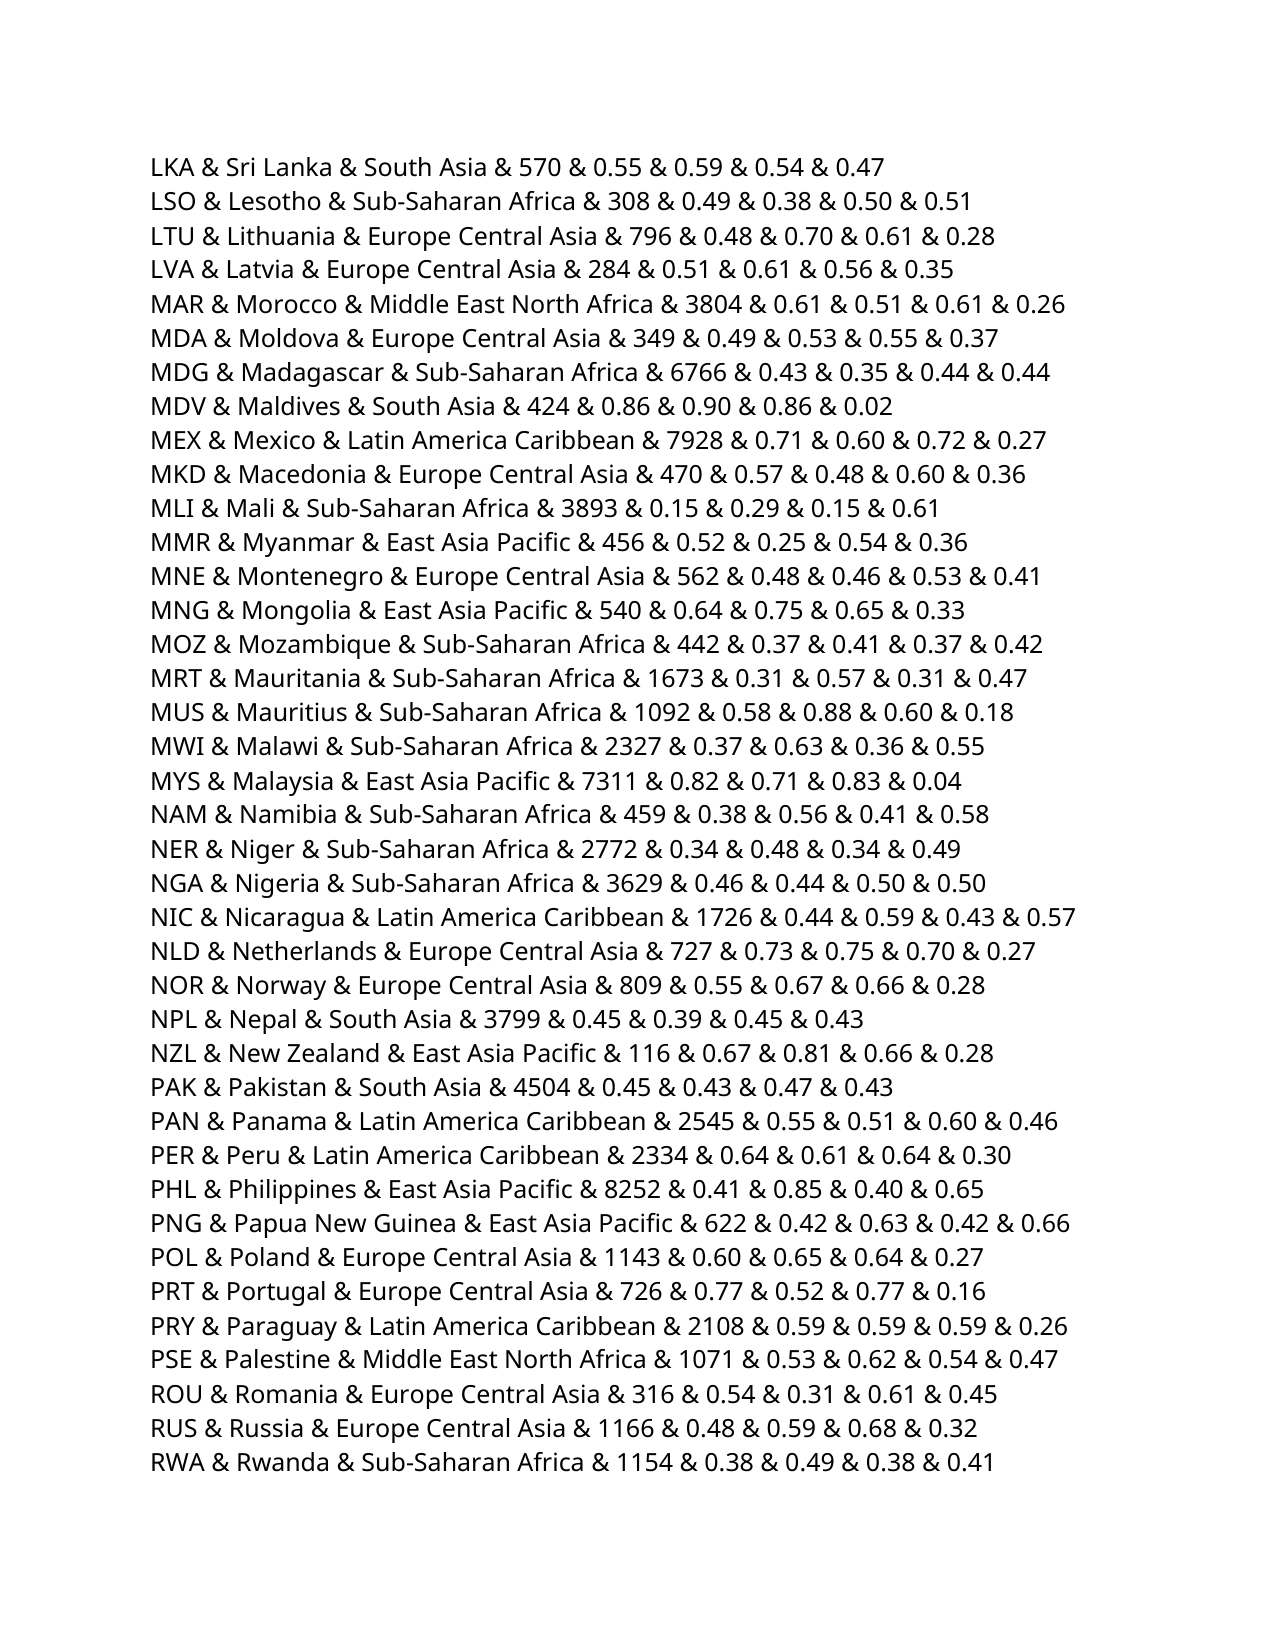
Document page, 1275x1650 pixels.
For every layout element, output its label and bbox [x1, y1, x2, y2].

text [150, 150, 1125, 1478]
